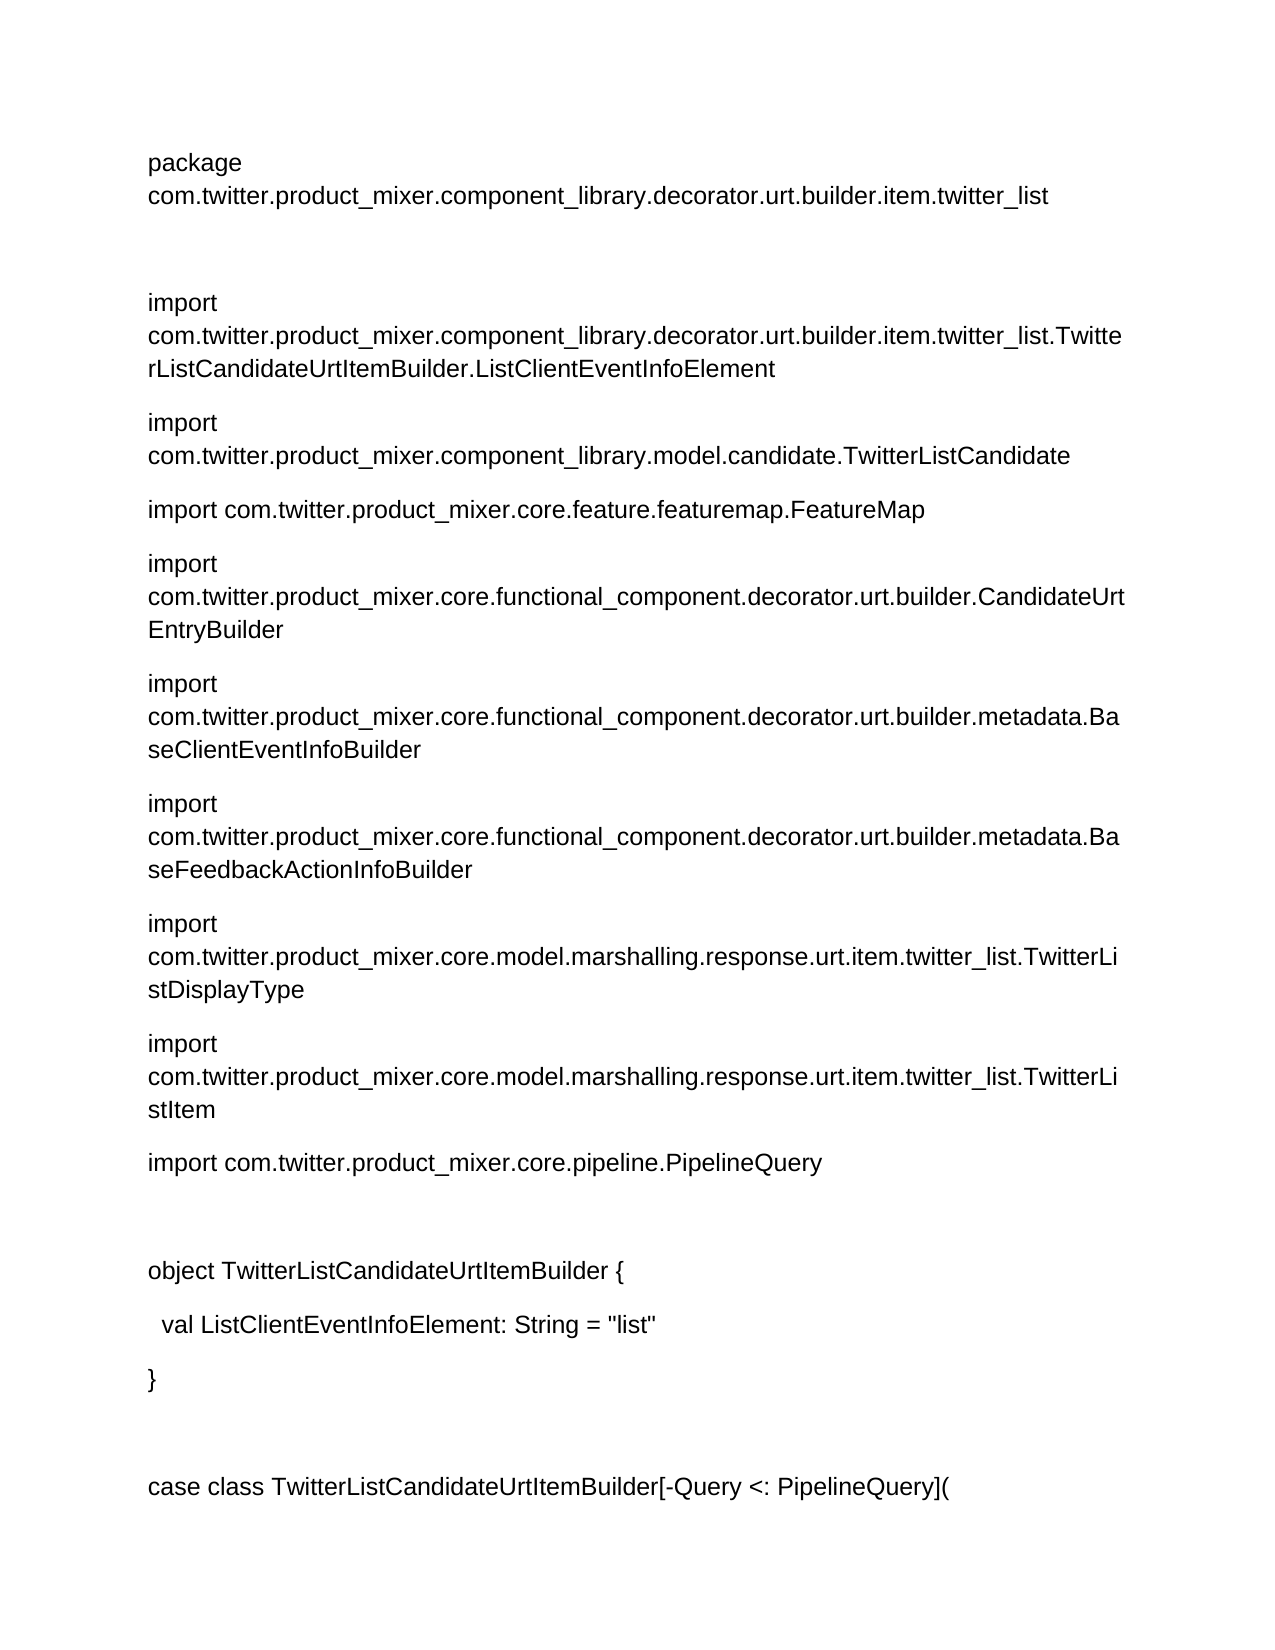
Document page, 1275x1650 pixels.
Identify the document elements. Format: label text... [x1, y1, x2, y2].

text import com.twitter.product_mixer.core.feature.featuremap.FeatureMap [148, 495, 1127, 524]
text object TwitterListCandidateUrtItemBuilder { [148, 1256, 1127, 1285]
text import com.twitter.product_mixer.component_library.decorator.urt.builder.item.twitter_list.TwitterListCandidateUrtItemBuilder.ListClientEventInfoElement [148, 288, 1127, 383]
text case class TwitterListCandidateUrtItemBuilder[-Query <: PipelineQuery]( [148, 1472, 1127, 1500]
text import com.twitter.product_mixer.core.pipeline.PipelineQuery [148, 1148, 1127, 1177]
text import com.twitter.product_mixer.core.functional_component.decorator.urt.builder.metadata.BaseClientEventInfoBuilder [148, 669, 1127, 764]
text import com.twitter.product_mixer.component_library.model.candidate.TwitterListCandidate [148, 408, 1127, 470]
text } [148, 1364, 1127, 1393]
text import com.twitter.product_mixer.core.model.marshalling.response.urt.item.twitter_list.TwitterListDisplayType [148, 909, 1127, 1003]
text import com.twitter.product_mixer.core.model.marshalling.response.urt.item.twitter_list.TwitterListItem [148, 1028, 1127, 1123]
text import com.twitter.product_mixer.core.functional_component.decorator.urt.builder.CandidateUrtEntryBuilder [148, 549, 1127, 644]
text val ListClientEventInfoElement: String = "list" [148, 1310, 1127, 1339]
text package com.twitter.product_mixer.component_library.decorator.urt.builder.item.twitter_list [148, 148, 1127, 209]
text import com.twitter.product_mixer.core.functional_component.decorator.urt.builder.metadata.BaseFeedbackActionInfoBuilder [148, 789, 1127, 883]
